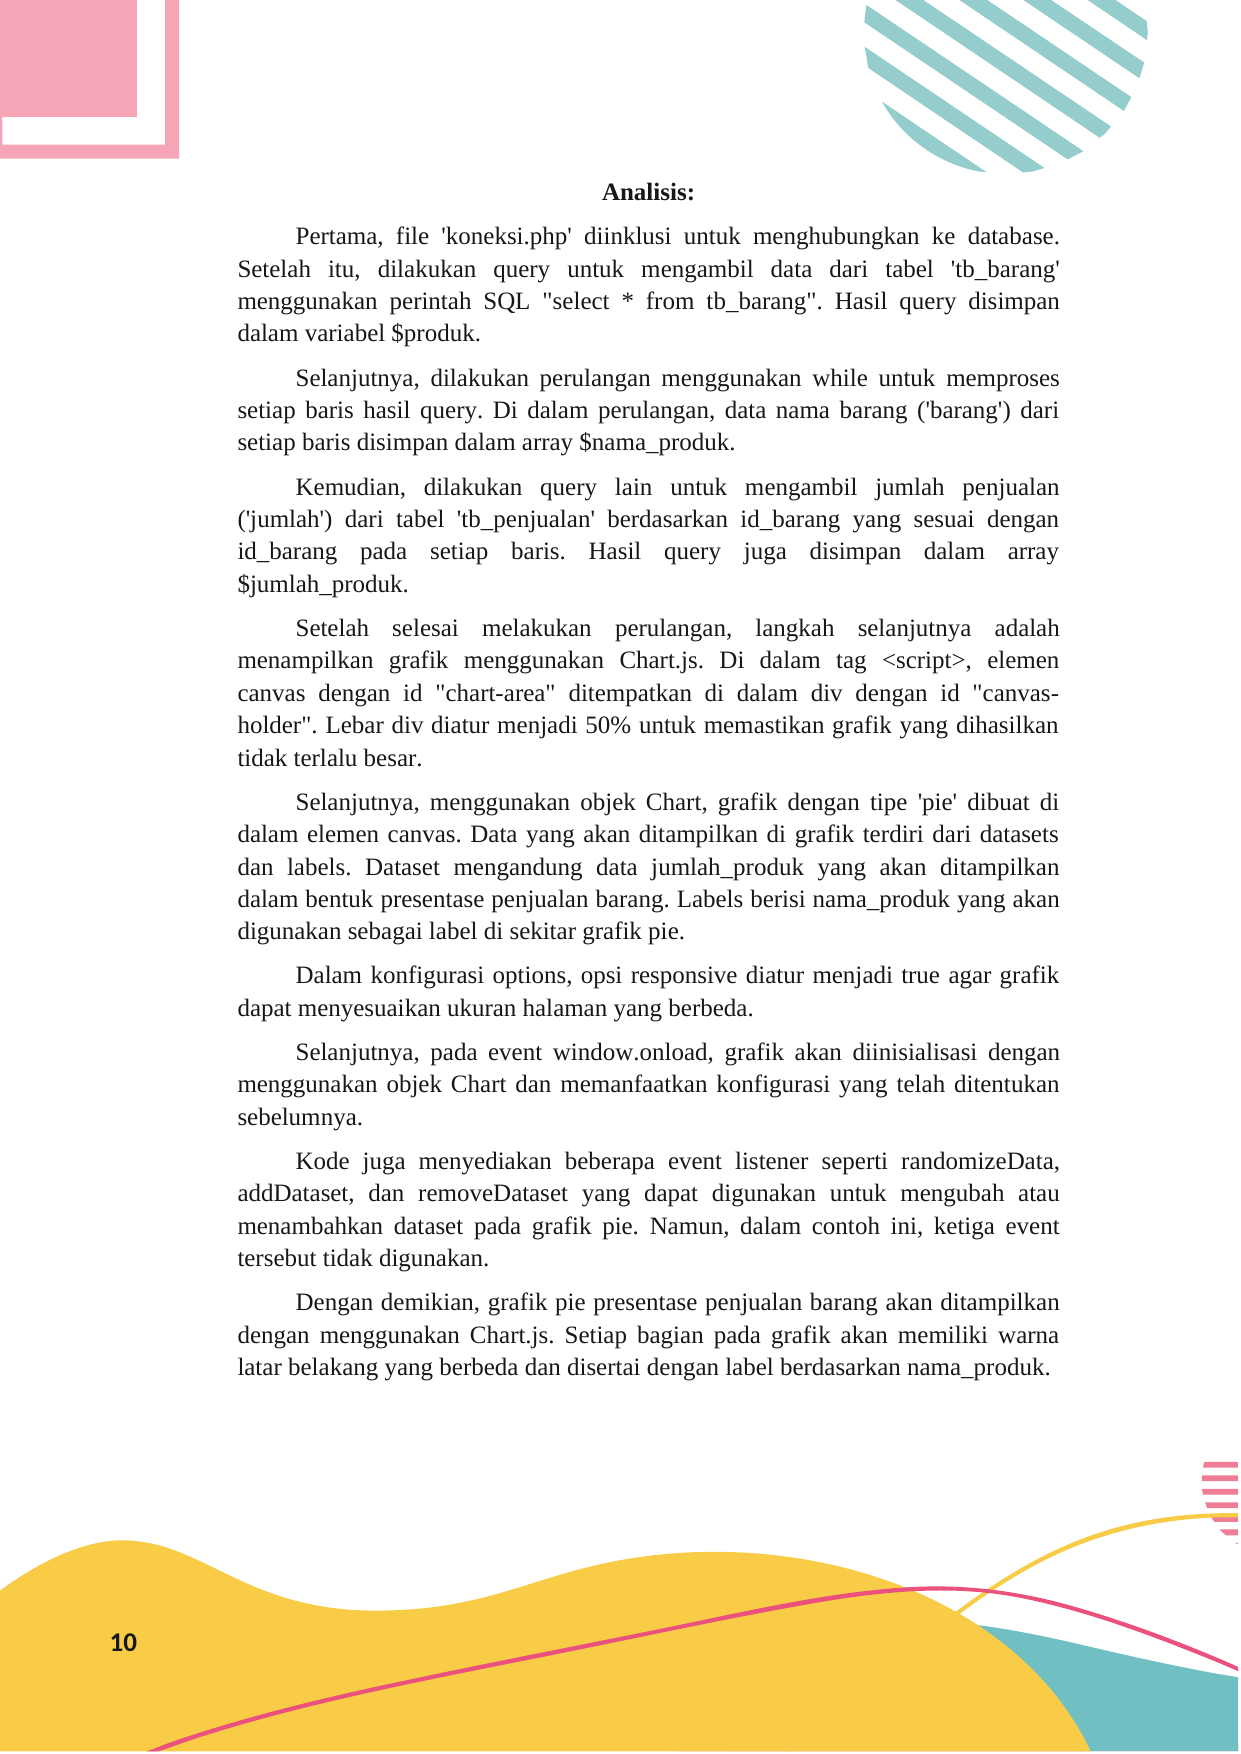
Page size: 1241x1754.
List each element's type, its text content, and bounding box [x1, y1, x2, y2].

text Selanjutnya, dilakukan perulangan menggunakan while untuk memproses setiap baris hasil query. Di dalam perulangan, data nama barang ('barang') dari setiap baris disimpan dalam array $nama_produk. [237, 363, 1060, 456]
text Kode juga menyediakan beberapa event listener seperti randomizeData, addDataset, dan removeDataset yang dapat digunakan untuk mengubah atau menambahkan dataset pada grafik pie. Namun, dalam contoh ini, ketiga event tersebut tidak digunakan. [237, 1146, 1060, 1272]
text Kemudian, dilakukan query lain untuk mengambil jumlah penjualan ('jumlah') dari tabel 'tb_penjualan' berdasarkan id_barang yang sesuai dengan id_barang pada setiap baris. Hasil query juga disimpan dalam array $jumlah_produk. [237, 472, 1060, 598]
text Dengan demikian, grafik pie presentase penjualan barang akan ditampilkan dengan menggunakan Chart.js. Setiap bagian pada grafik akan memiliki warna latar belakang yang berbeda dan disertai dengan label berdasarkan nama_produk. [237, 1287, 1060, 1381]
text Analisis: [236, 177, 1060, 206]
text Setelah selesai melakukan perulangan, langkah selanjutnya adalah menampilkan grafik menggunakan Chart.js. Di dalam tag <script>, elemen canvas dengan id "chart-area" ditempatkan di dalam div dengan id "canvas-holder". Lebar div diatur menjadi 50% untuk memastikan grafik yang dihasilkan tidak terlalu besar. [237, 613, 1060, 771]
text Selanjutnya, menggunakan objek Chart, grafik dengan tipe 'pie' dibuat di dalam elemen canvas. Data yang akan ditampilkan di grafik terdiri dari datasets dan labels. Dataset mengandung data jumlah_produk yang akan ditampilkan dalam bentuk presentase penjualan barang. Labels berisi nama_produk yang akan digunakan sebagai label di sekitar grafik pie. [237, 787, 1060, 945]
text Pertama, file 'koneksi.php' diinklusi untuk menghubungkan ke database. Setelah itu, dilakukan query untuk mengambil data dari tabel 'tb_barang' menggunakan perintah SQL "select * from tb_barang". Hasil query disimpan dalam variabel $produk. [237, 221, 1060, 347]
text Selanjutnya, pada event window.onload, grafik akan diinisialisasi dengan menggunakan objek Chart dan memanfaatkan konfigurasi yang telah ditentukan sebelumnya. [237, 1037, 1060, 1131]
text Dalam konfigurasi options, opsi responsive diatur menjadi true agar grafik dapat menyesuaikan ukuran halaman yang berbeda. [237, 961, 1060, 1022]
